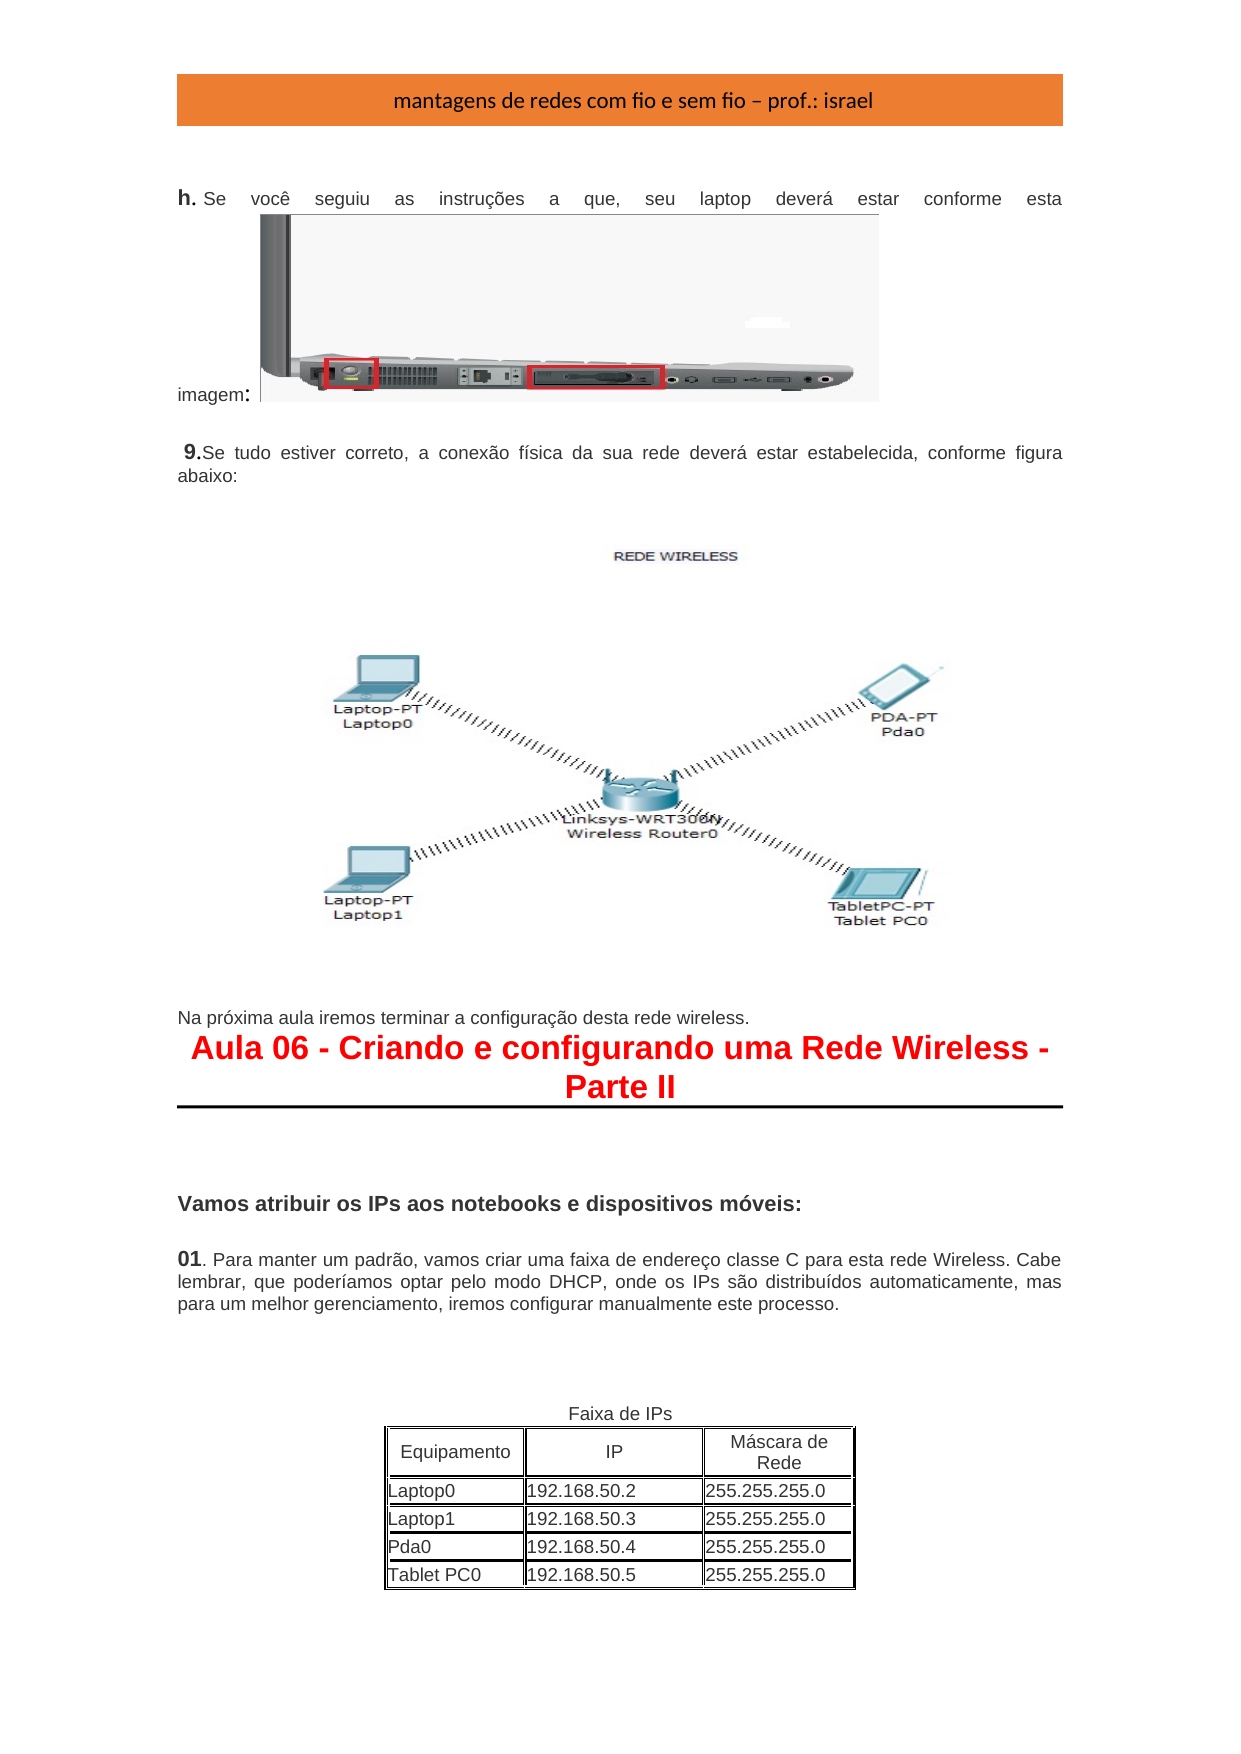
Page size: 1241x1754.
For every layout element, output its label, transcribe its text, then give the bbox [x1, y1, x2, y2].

table_cell 255.255.255.0 [705, 1503, 854, 1531]
table_cell 255.255.255.0 [705, 1531, 853, 1559]
table_cell Laptop1 [388, 1503, 523, 1531]
table_header Faixa de IPs [386, 1401, 854, 1426]
table_cell Pda0 [388, 1531, 523, 1559]
table_cell 192.168.50.5 [525, 1562, 704, 1587]
table_cell 192.168.50.4 [527, 1534, 702, 1559]
table_cell Tablet PC0 [388, 1559, 525, 1587]
text Vamos atribuir os IPs aos notebooks e dispositivos móveis: [177, 1191, 1047, 1216]
table_cell 192.168.50.2 [527, 1479, 702, 1503]
picture [257, 211, 879, 402]
picture [274, 544, 966, 949]
table_cell Laptop0 [388, 1475, 523, 1503]
table_cell Equipamento [386, 1426, 525, 1475]
table_cell 255.255.255.0 [704, 1559, 853, 1587]
text 9.Se tudo estiver correto, a conexão física da sua rede deverá estar estabelecida, conforme figura abaixo: [177, 436, 1063, 486]
text Aula 06 - Criando e configurando uma Rede Wireless - Parte II [177, 1028, 1063, 1105]
text 01. Para manter um padrão, vamos criar uma faixa de endereço classe C para esta rede Wireless. Cabe lembrar, que poderíamos optar pelo modo DHCP, onde os IPs são distribuídos automaticamente, mas para um melhor gerenciamento, iremos configurar manualmente este processo. [177, 1246, 1063, 1314]
table_cell 192.168.50.3 [527, 1507, 702, 1531]
table_cell Máscara de Rede [704, 1426, 854, 1475]
table_cell IP [527, 1429, 702, 1475]
table_cell 255.255.255.0 [705, 1475, 854, 1503]
text Na próxima aula iremos terminar a configuração desta rede wireless. [177, 1007, 1063, 1028]
